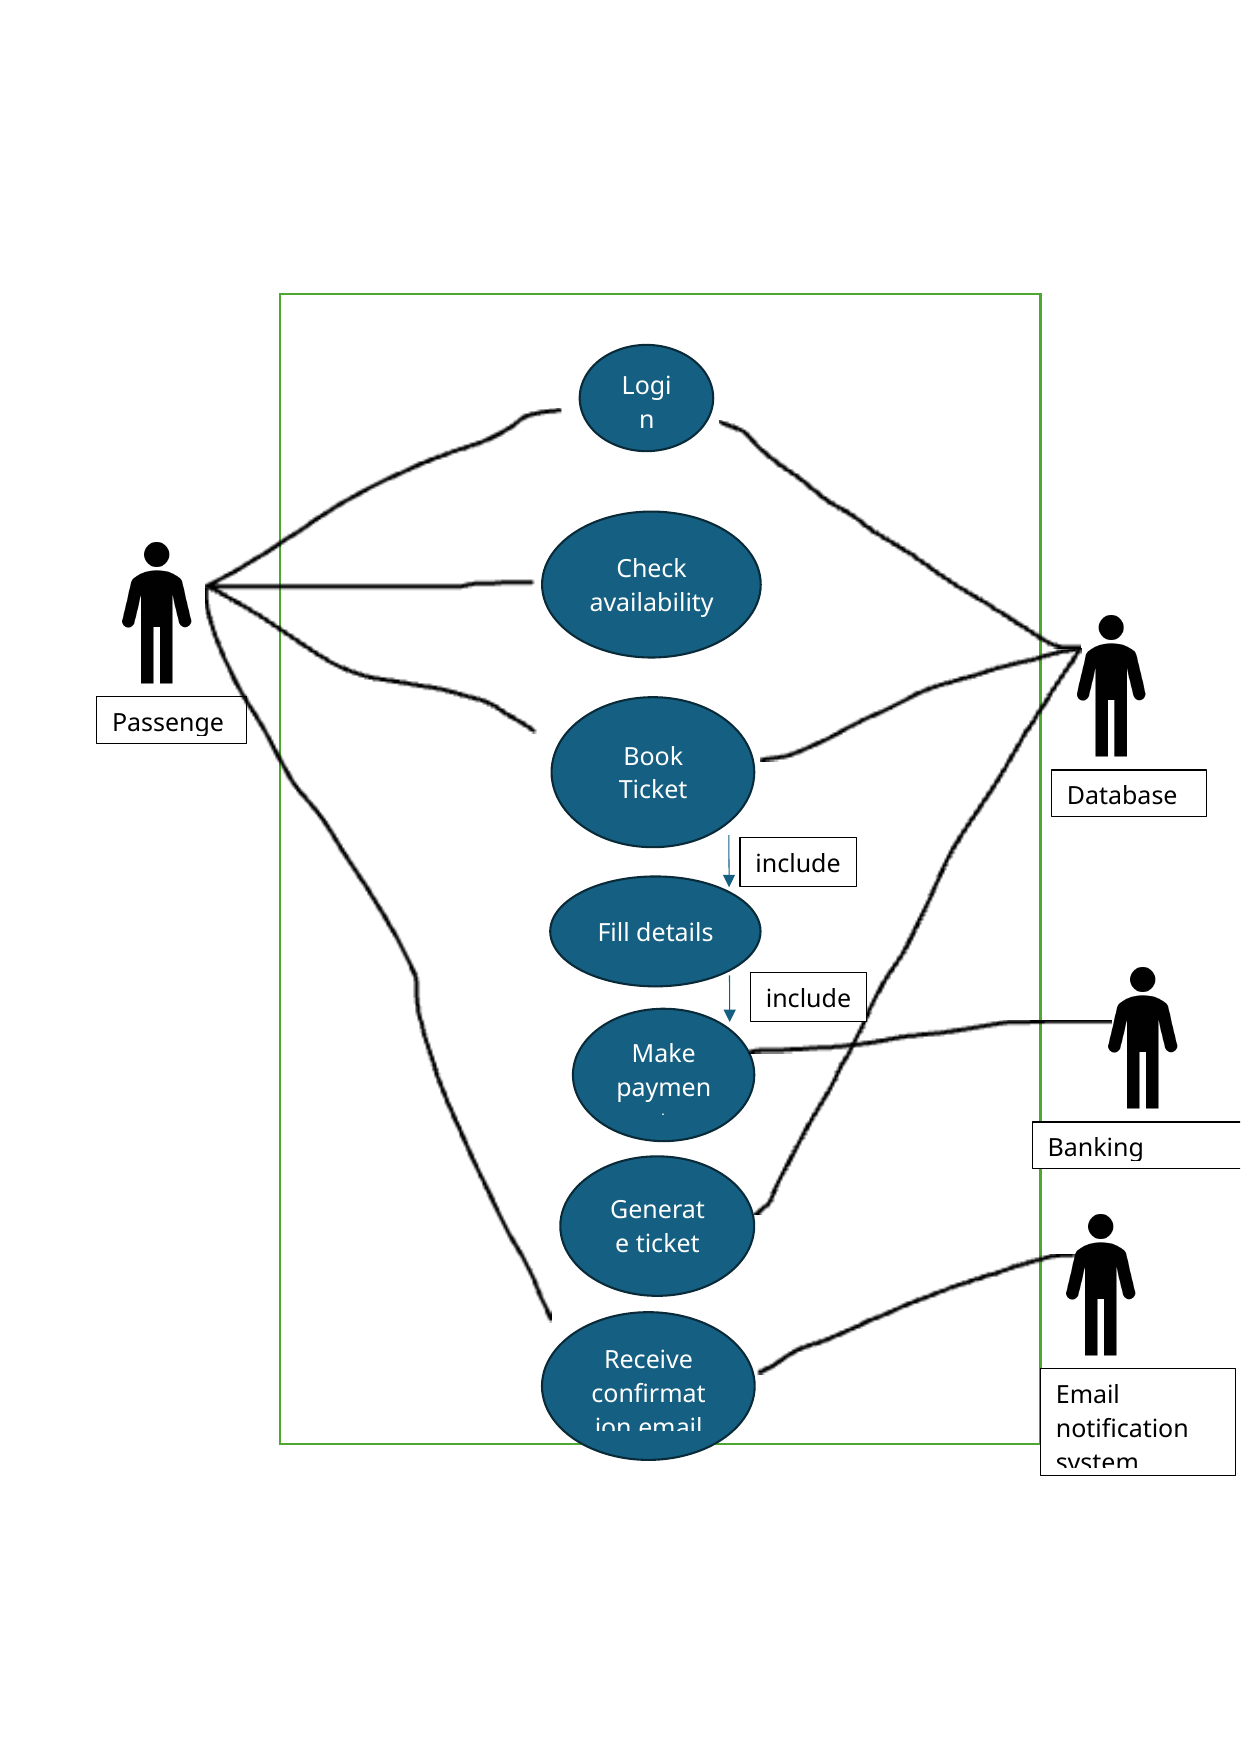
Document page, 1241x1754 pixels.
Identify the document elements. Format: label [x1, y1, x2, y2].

picture [81, 408, 564, 1323]
picture [719, 420, 1218, 1375]
